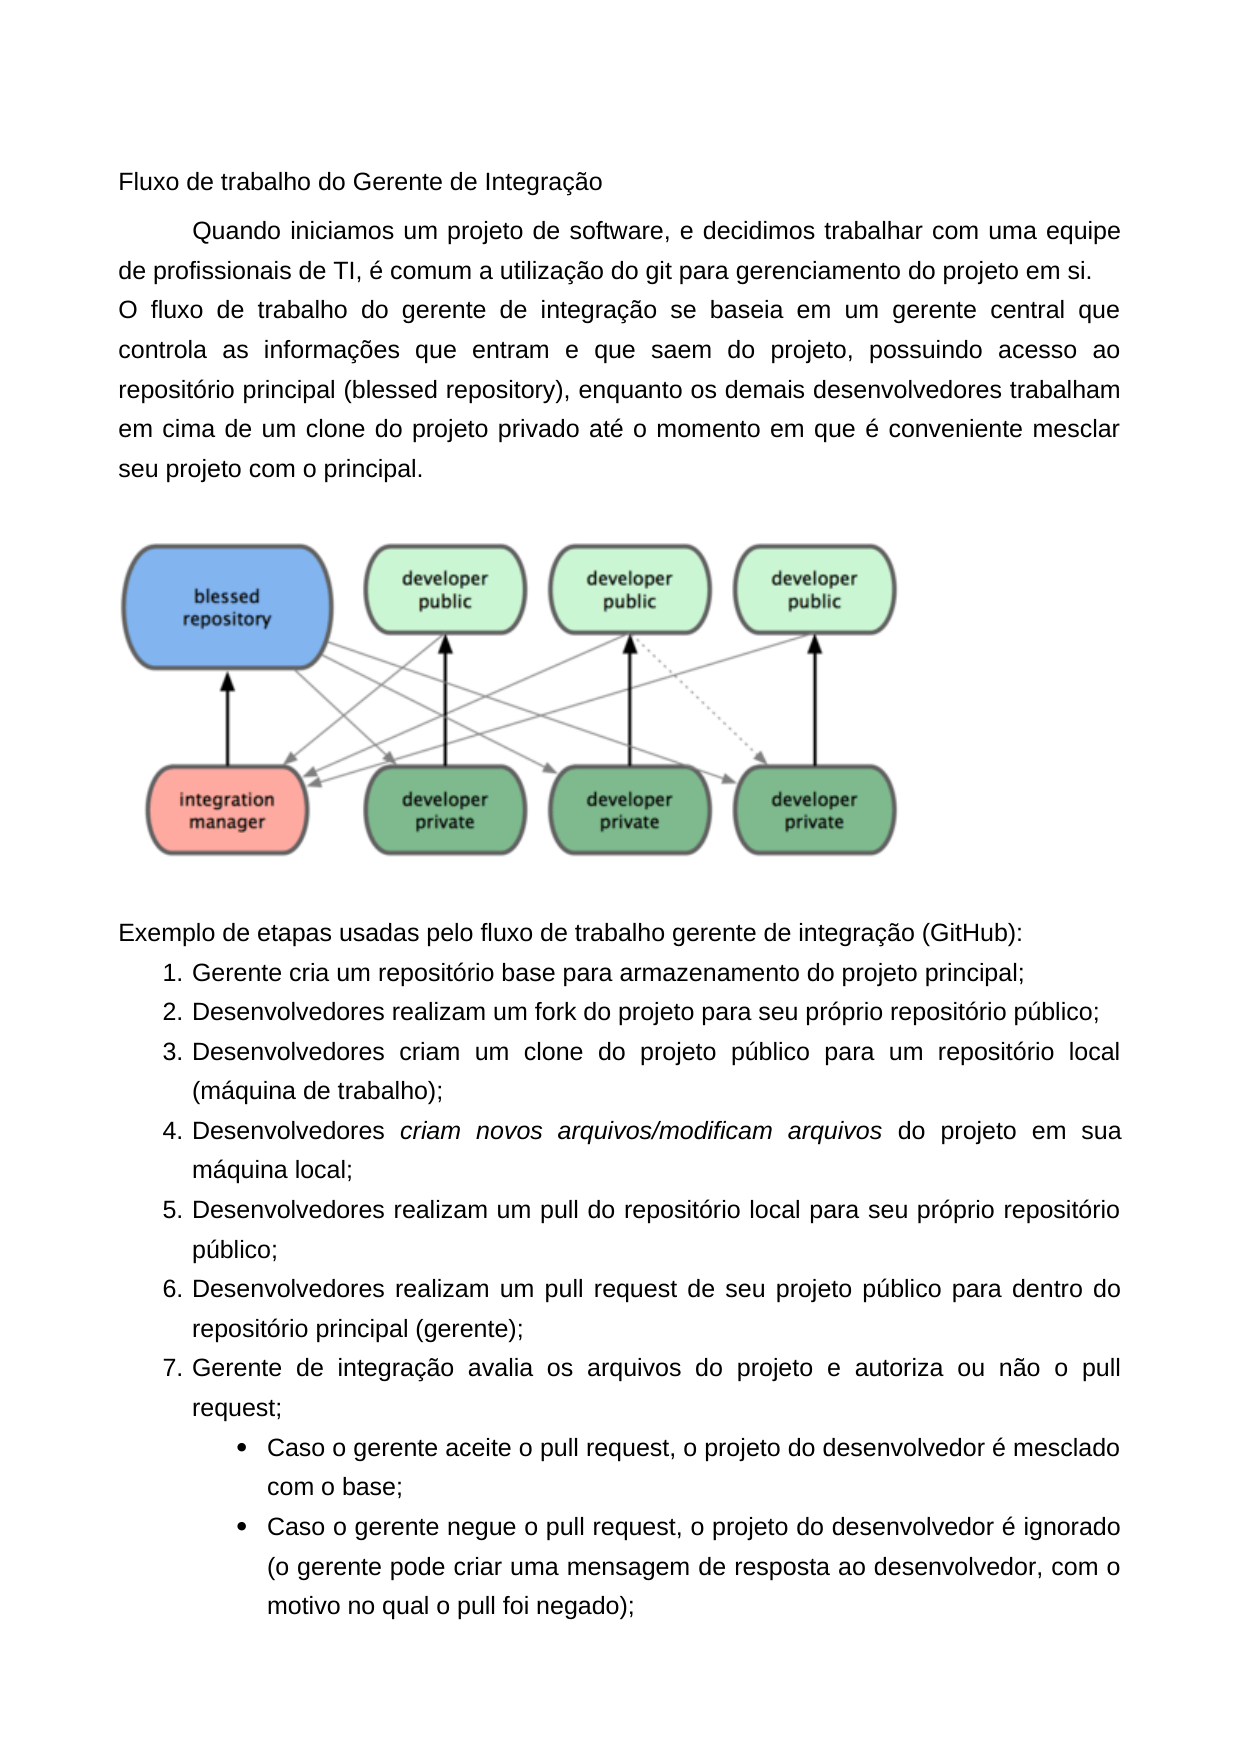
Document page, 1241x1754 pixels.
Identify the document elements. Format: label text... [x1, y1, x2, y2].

text Quando iniciamos um projeto de software, e decidimos trabalhar com uma equipe de profissionais de TI, é comum a utilização do git para gerenciamento do projeto em si. [118, 216, 1122, 284]
list Desenvolvedores criam um clone do projeto público para um repositório local (máquina de trabalho); [162, 1037, 1122, 1105]
text Exemplo de etapas usadas pelo fluxo de trabalho gerente de integração (GitHub): [118, 918, 1122, 947]
list Gerente cria um repositório base para armazenamento do projeto principal; [162, 957, 1122, 986]
text O fluxo de trabalho do gerente de integração se baseia em um gerente central que controla as informações que entram e que saem do projeto, possuindo acesso ao repositório principal (blessed repository), enquanto os demais desenvolvedores trabalham em cima de um clone do projeto privado até o momento em que é conveniente mesclar seu projeto com o principal. [118, 295, 1122, 482]
list Desenvolvedores realizam um pull do repositório local para seu próprio repositório público; [162, 1195, 1122, 1263]
picture [118, 542, 900, 858]
list Gerente de integração avalia os arquivos do projeto e autoriza ou não o pull request; [162, 1353, 1122, 1422]
list Desenvolvedores criam novos arquivos/modificam arquivos do projeto em sua máquina local; [162, 1116, 1122, 1184]
list Caso o gerente aceite o pull request, o projeto do desenvolvedor é mesclado com o base; [237, 1432, 1122, 1501]
text Fluxo de trabalho do Gerente de Integração [118, 167, 1122, 196]
list Caso o gerente negue o pull request, o projeto do desenvolvedor é ignorado (o gerente pode criar uma mensagem de resposta ao desenvolvedor, com o motivo no qual o pull foi negado); [237, 1512, 1122, 1620]
list Desenvolvedores realizam um fork do projeto para seu próprio repositório público; [162, 997, 1122, 1026]
list Desenvolvedores realizam um pull request de seu projeto público para dentro do repositório principal (gerente); [162, 1274, 1122, 1342]
